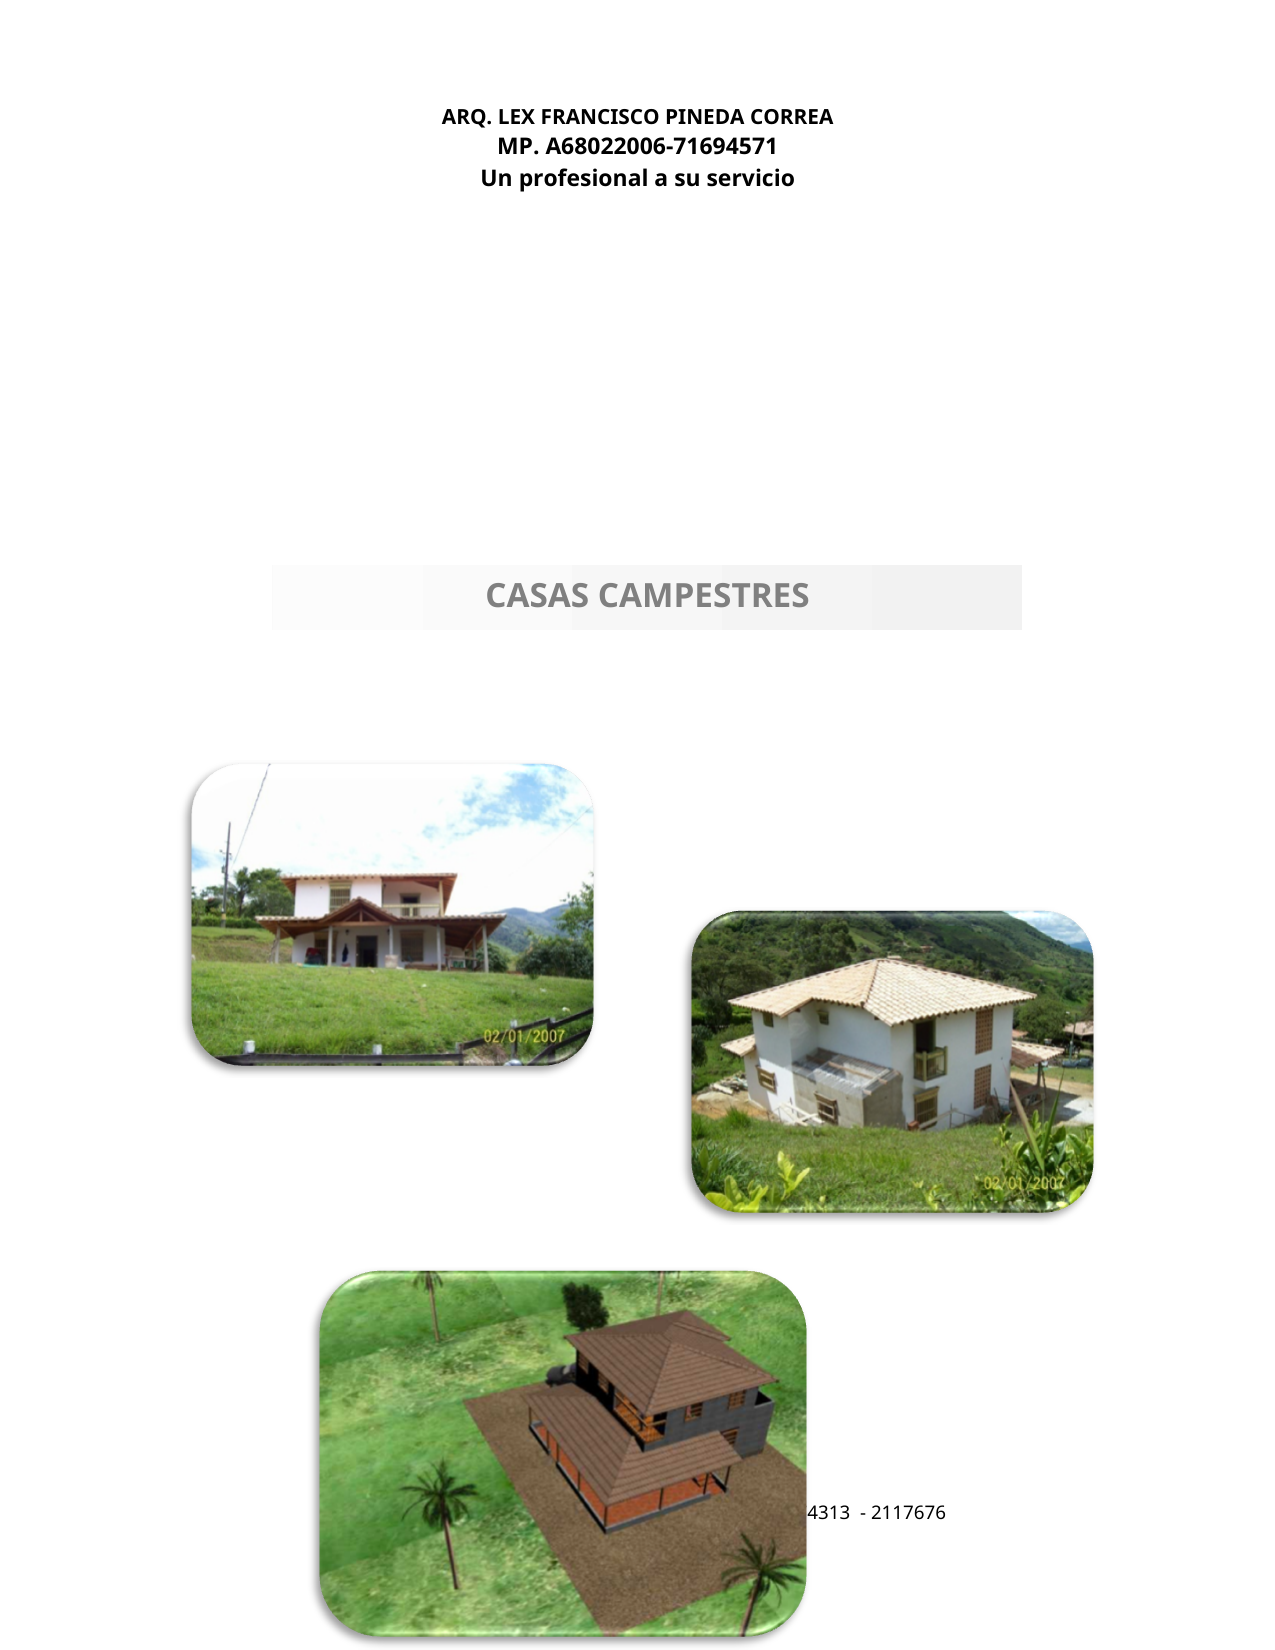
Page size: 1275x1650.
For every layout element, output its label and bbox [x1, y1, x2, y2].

picture [677, 907, 1100, 1225]
picture [305, 1267, 812, 1650]
picture [177, 760, 599, 1078]
